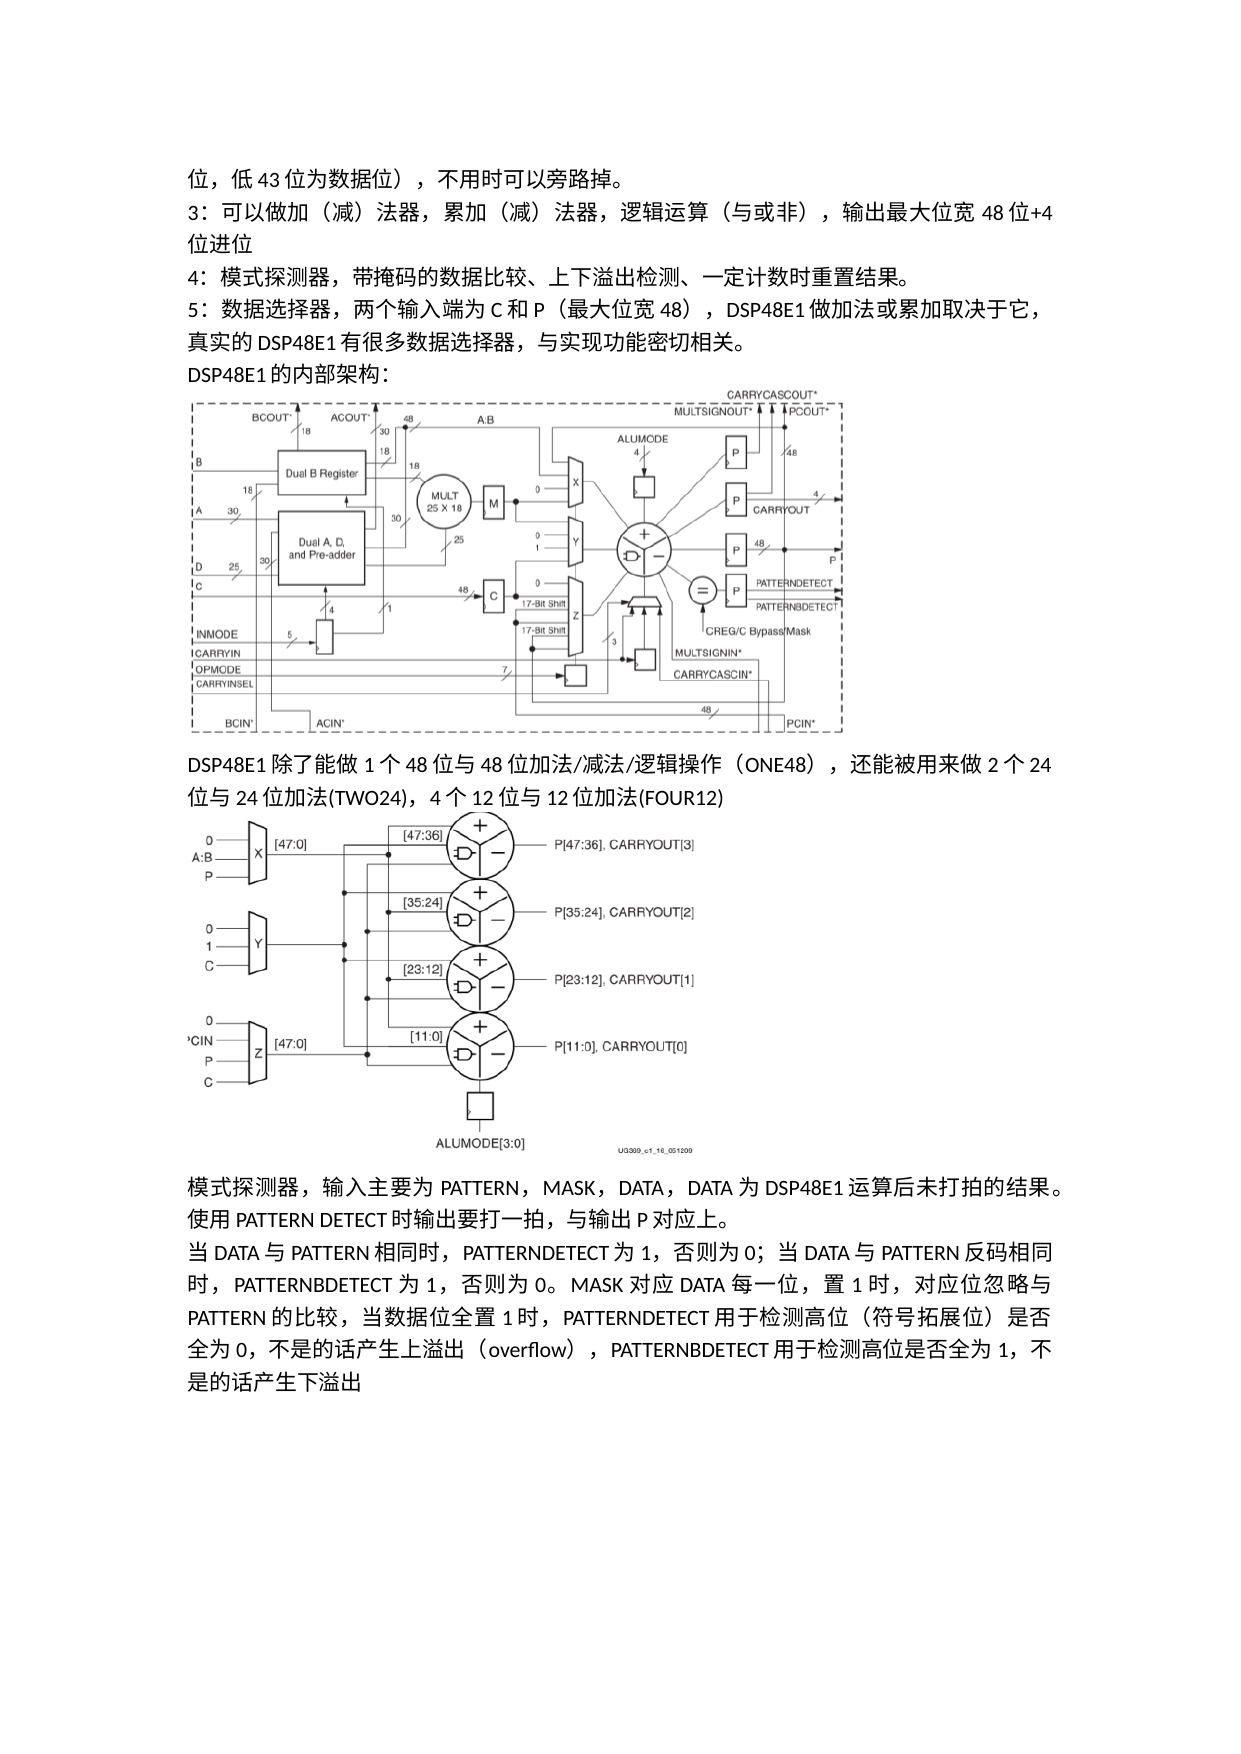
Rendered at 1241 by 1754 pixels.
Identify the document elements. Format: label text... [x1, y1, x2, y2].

text DSP48E1除了能做1个48位与48位加法/减法/逻辑操作（ONE48），还能被用来做2个24位与24位加法(TWO24)，4个12位与12位加法(FOUR12) [187, 747, 1053, 812]
text DSP48E1的内部架构： [187, 357, 1053, 389]
text 当DATA与PATTERN相同时，PATTERNDETECT为1，否则为0；当DATA与PATTERN反码相同时，PATTERNBDETECT为1，否则为0。MASK对应DATA每一位，置1时，对应位忽略与PATTERN的比较，当数据位全置1时，PATTERNDETECT用于检测高位（符号拓展位）是否全为0，不是的话产生上溢出（overflow），PATTERNBDETECT用于检测高位是否全为1，不是的话产生下溢出 [187, 1234, 1053, 1397]
picture [187, 812, 702, 1160]
text 3：可以做加（减）法器，累加（减）法器，逻辑运算（与或非），输出最大位宽48位+4位进位 [187, 194, 1053, 259]
text 5：数据选择器，两个输入端为C和P（最大位宽48），DSP48E1做加法或累加取决于它，真实的DSP48E1有很多数据选择器，与实现功能密切相关。 [187, 292, 1053, 357]
text 4：模式探测器，带掩码的数据比较、上下溢出检测、一定计数时重置结果。 [187, 259, 1053, 292]
picture [187, 389, 848, 733]
text 模式探测器，输入主要为PATTERN，MASK，DATA，DATA为DSP48E1运算后未打拍的结果。使用PATTERN DETECT时输出要打一拍，与输出P对应上。 [187, 1169, 1053, 1234]
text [187, 162, 1053, 194]
